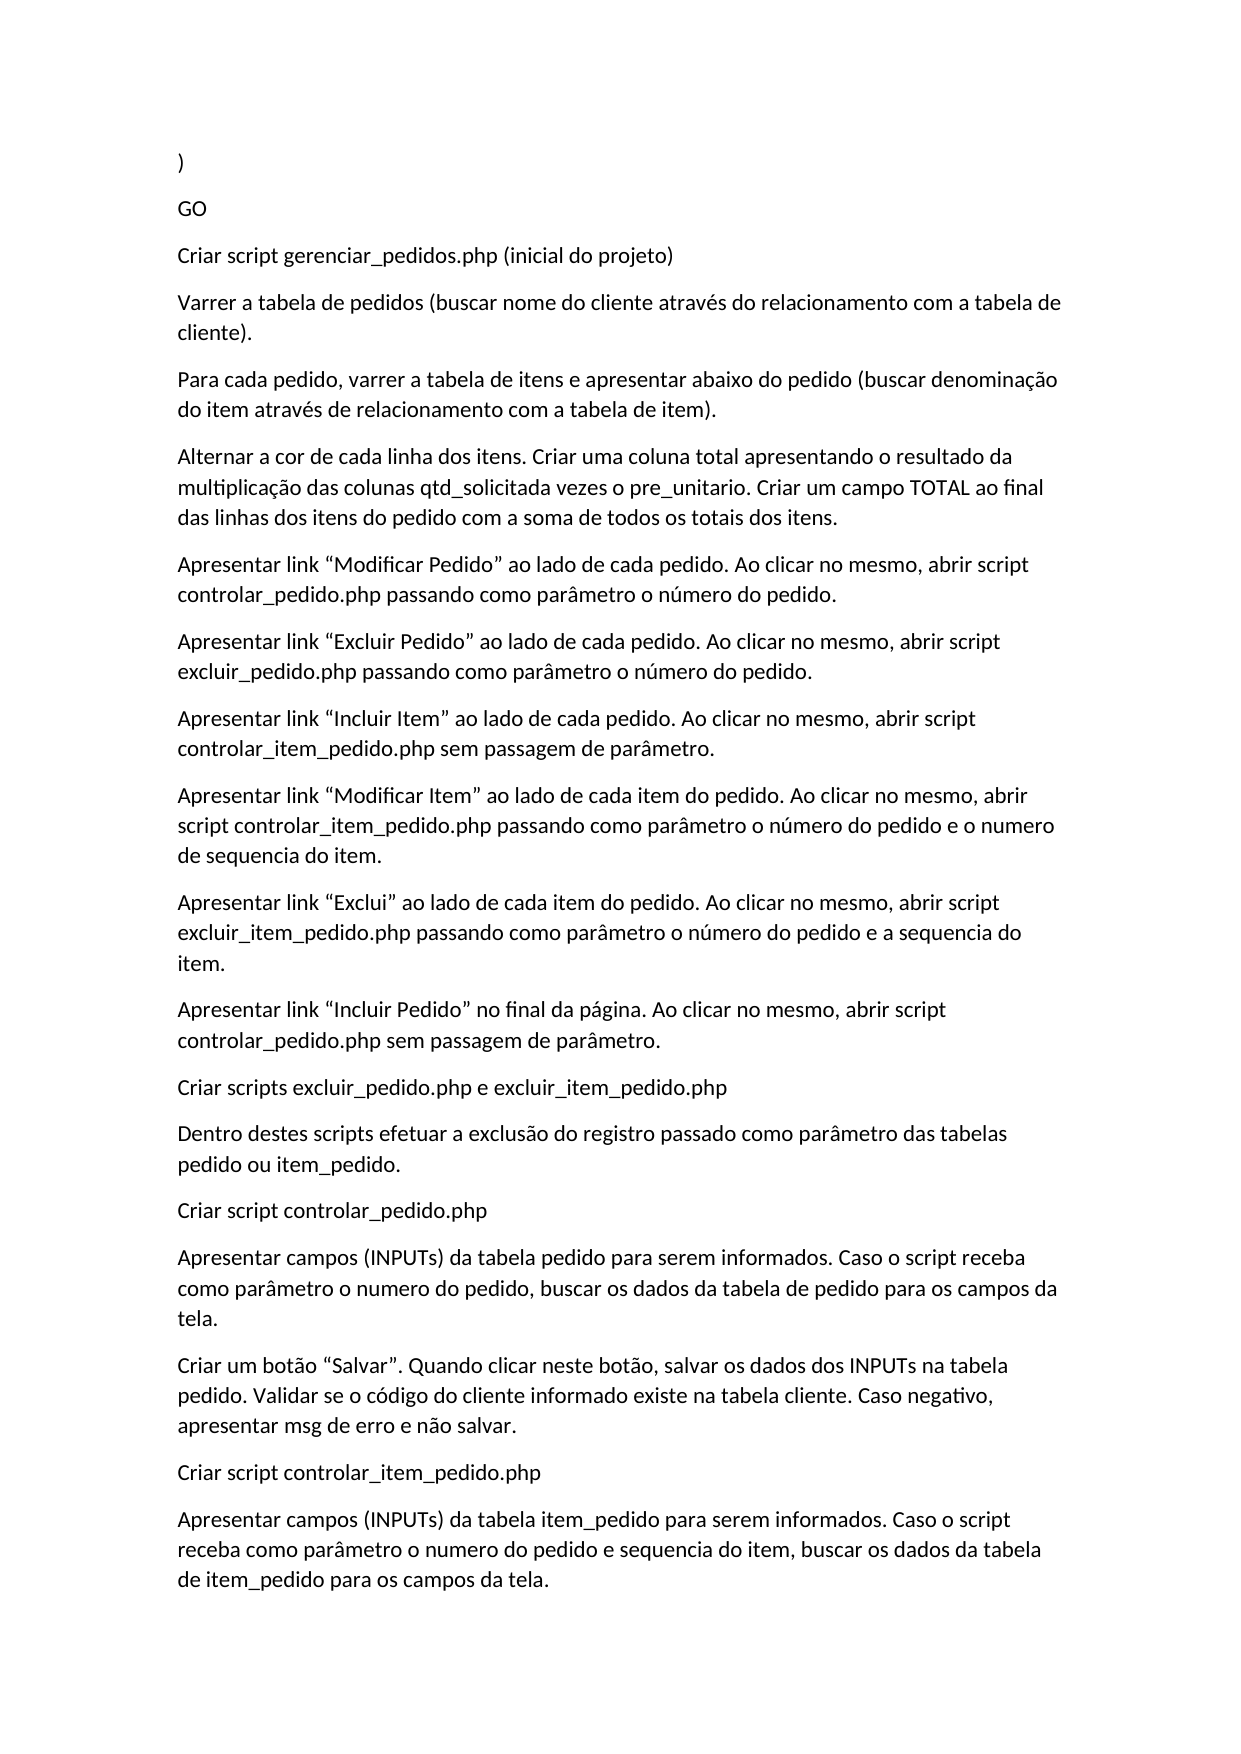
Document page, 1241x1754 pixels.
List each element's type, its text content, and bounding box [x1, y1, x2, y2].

text Dentro destes scripts efetuar a exclusão do registro passado como parâmetro das tabelas pedido ou item_pedido. [177, 1119, 1063, 1178]
text Apresentar campos (INPUTs) da tabela item_pedido para serem informados. Caso o script receba como parâmetro o numero do pedido e sequencia do item, buscar os dados da tabela de item_pedido para os campos da tela. [177, 1505, 1063, 1593]
text ) [177, 148, 1063, 176]
text Criar script controlar_item_pedido.php [177, 1458, 1063, 1486]
text Apresentar campos (INPUTs) da tabela pedido para serem informados. Caso o script receba como parâmetro o numero do pedido, buscar os dados da tabela de pedido para os campos da tela. [177, 1243, 1063, 1332]
text Apresentar link “Incluir Item” ao lado de cada pedido. Ao clicar no mesmo, abrir script controlar_item_pedido.php sem passagem de parâmetro. [177, 704, 1063, 762]
text Criar scripts excluir_pedido.php e excluir_item_pedido.php [177, 1073, 1063, 1101]
text Alternar a cor de cada linha dos itens. Criar uma coluna total apresentando o resultado da multiplicação das colunas qtd_solicitada vezes o pre_unitario. Criar um campo TOTAL ao final das linhas dos itens do pedido com a soma de todos os totais dos itens. [177, 442, 1063, 531]
text Apresentar link “Modificar Pedido” ao lado de cada pedido. Ao clicar no mesmo, abrir script controlar_pedido.php passando como parâmetro o número do pedido. [177, 550, 1063, 608]
text Criar um botão “Salvar”. Quando clicar neste botão, salvar os dados dos INPUTs na tabela pedido. Validar se o código do cliente informado existe na tabela cliente. Caso negativo, apresentar msg de erro e não salvar. [177, 1351, 1063, 1439]
text Apresentar link “Modificar Item” ao lado de cada item do pedido. Ao clicar no mesmo, abrir script controlar_item_pedido.php passando como parâmetro o número do pedido e o numero de sequencia do item. [177, 781, 1063, 869]
text Varrer a tabela de pedidos (buscar nome do cliente através do relacionamento com a tabela de cliente). [177, 288, 1063, 346]
text Criar script gerenciar_pedidos.php (inicial do projeto) [177, 241, 1063, 269]
text Apresentar link “Exclui” ao lado de cada item do pedido. Ao clicar no mesmo, abrir script excluir_item_pedido.php passando como parâmetro o número do pedido e a sequencia do item. [177, 888, 1063, 977]
text Apresentar link “Excluir Pedido” ao lado de cada pedido. Ao clicar no mesmo, abrir script excluir_pedido.php passando como parâmetro o número do pedido. [177, 627, 1063, 685]
text Apresentar link “Incluir Pedido” no final da página. Ao clicar no mesmo, abrir script controlar_pedido.php sem passagem de parâmetro. [177, 996, 1063, 1054]
text Para cada pedido, varrer a tabela de itens e apresentar abaixo do pedido (buscar denominação do item através de relacionamento com a tabela de item). [177, 365, 1063, 423]
text GO [177, 194, 1063, 222]
text Criar script controlar_pedido.php [177, 1197, 1063, 1224]
